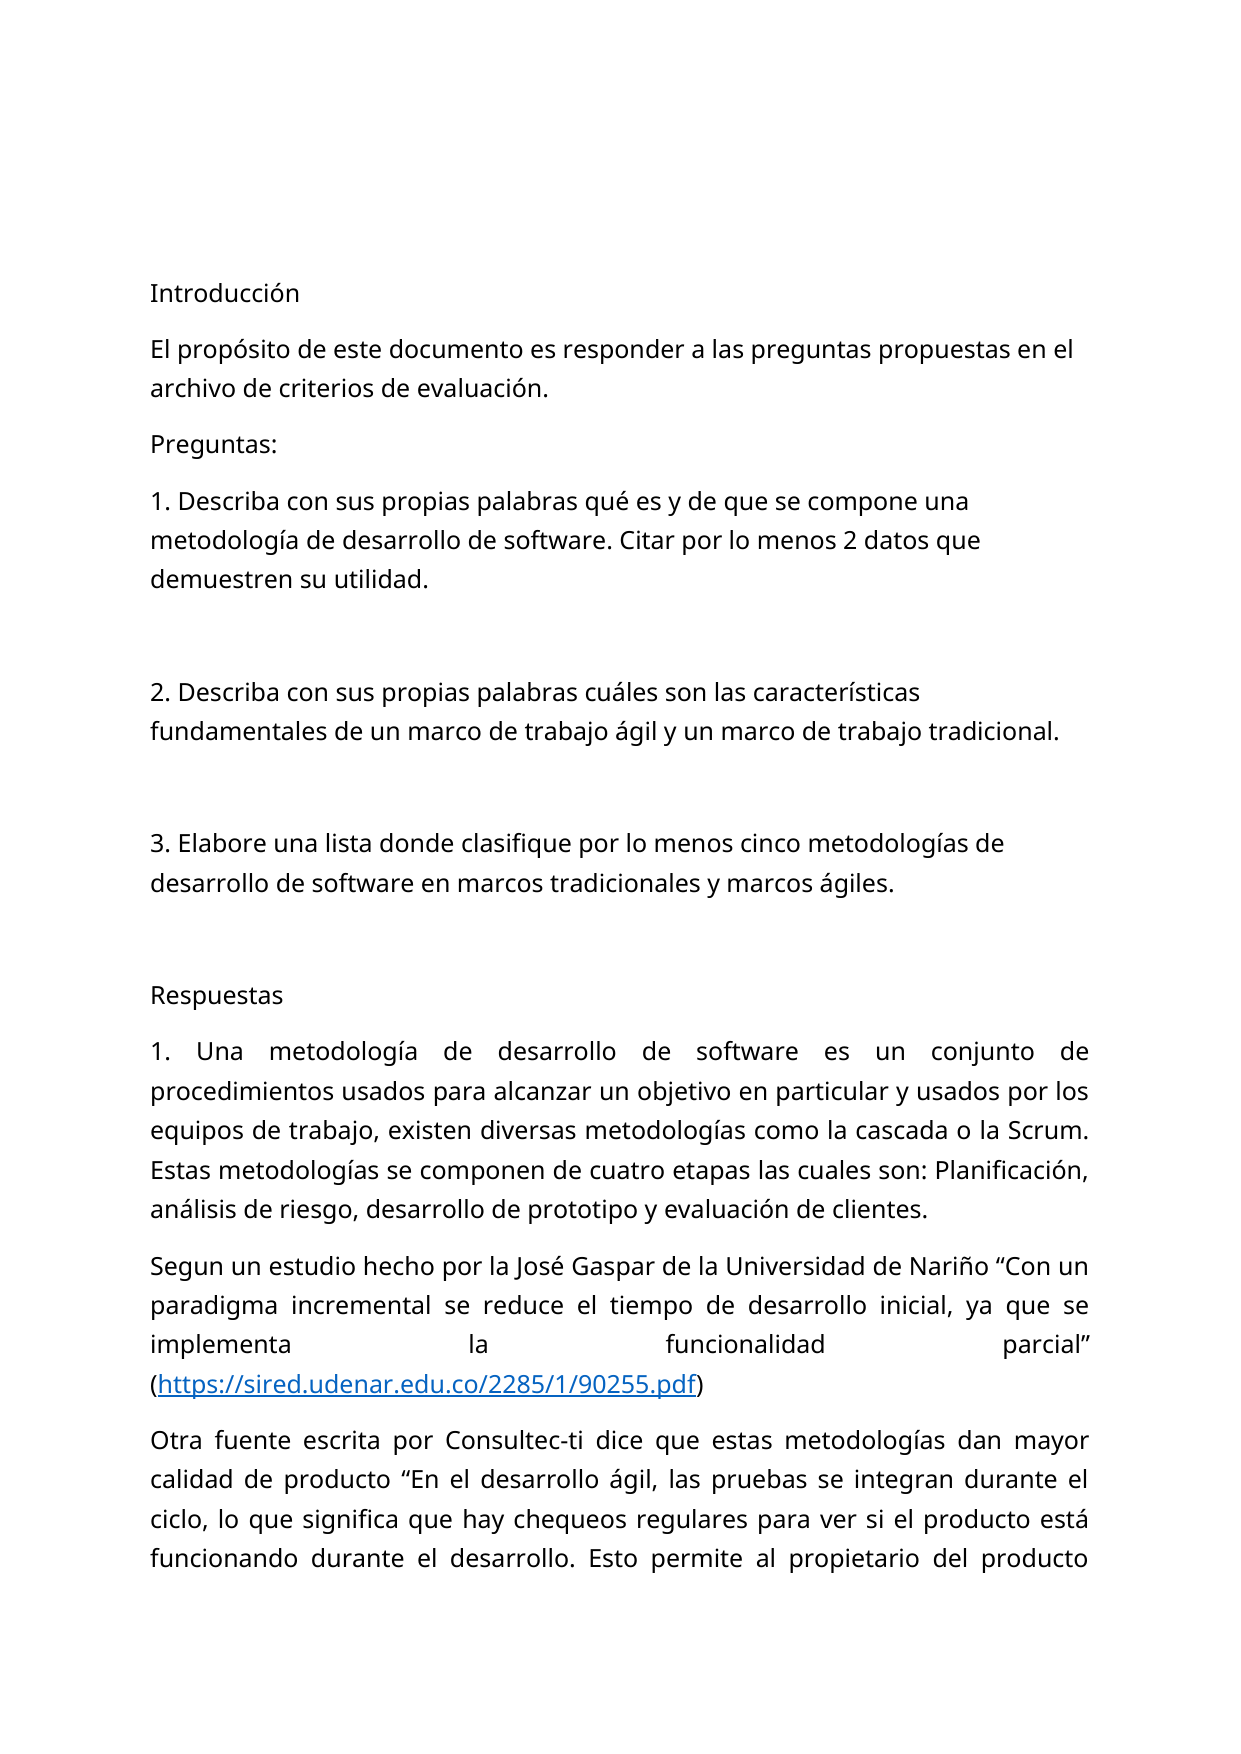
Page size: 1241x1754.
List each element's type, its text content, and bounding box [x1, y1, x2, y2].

text El propósito de este documento es responder a las preguntas propuestas en el archivo de criterios de evaluación. [150, 331, 1090, 405]
text Introducción [150, 275, 1090, 309]
text 1. Describa con sus propias palabras qué es y de que se compone una metodología de desarrollo de software. Citar por lo menos 2 datos que demuestren su utilidad. [150, 483, 1090, 596]
text Segun un estudio hecho por la José Gaspar de la Universidad de Nariño “Con un paradigma incremental se reduce el tiempo de desarrollo inicial, ya que se implementa la funcionalidad parcial” (https://sired.udenar.edu.co/2285/1/90255.pdf) [150, 1248, 1090, 1401]
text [150, 1423, 1090, 1575]
text Preguntas: [150, 427, 1090, 461]
text Respuestas [150, 978, 1090, 1012]
text 3. Elabore una lista donde clasifique por lo menos cinco metodologías de desarrollo de software en marcos tradicionales y marcos ágiles. [150, 826, 1090, 900]
text 1. Una metodología de desarrollo de software es un conjunto de procedimientos usados para alcanzar un objetivo en particular y usados por los equipos de trabajo, existen diversas metodologías como la cascada o la Scrum. Estas metodologías se componen de cuatro etapas las cuales son: Planificación, análisis de riesgo, desarrollo de prototipo y evaluación de clientes. [150, 1034, 1090, 1226]
text 2. Describa con sus propias palabras cuáles son las características fundamentales de un marco de trabajo ágil y un marco de trabajo tradicional. [150, 674, 1090, 748]
